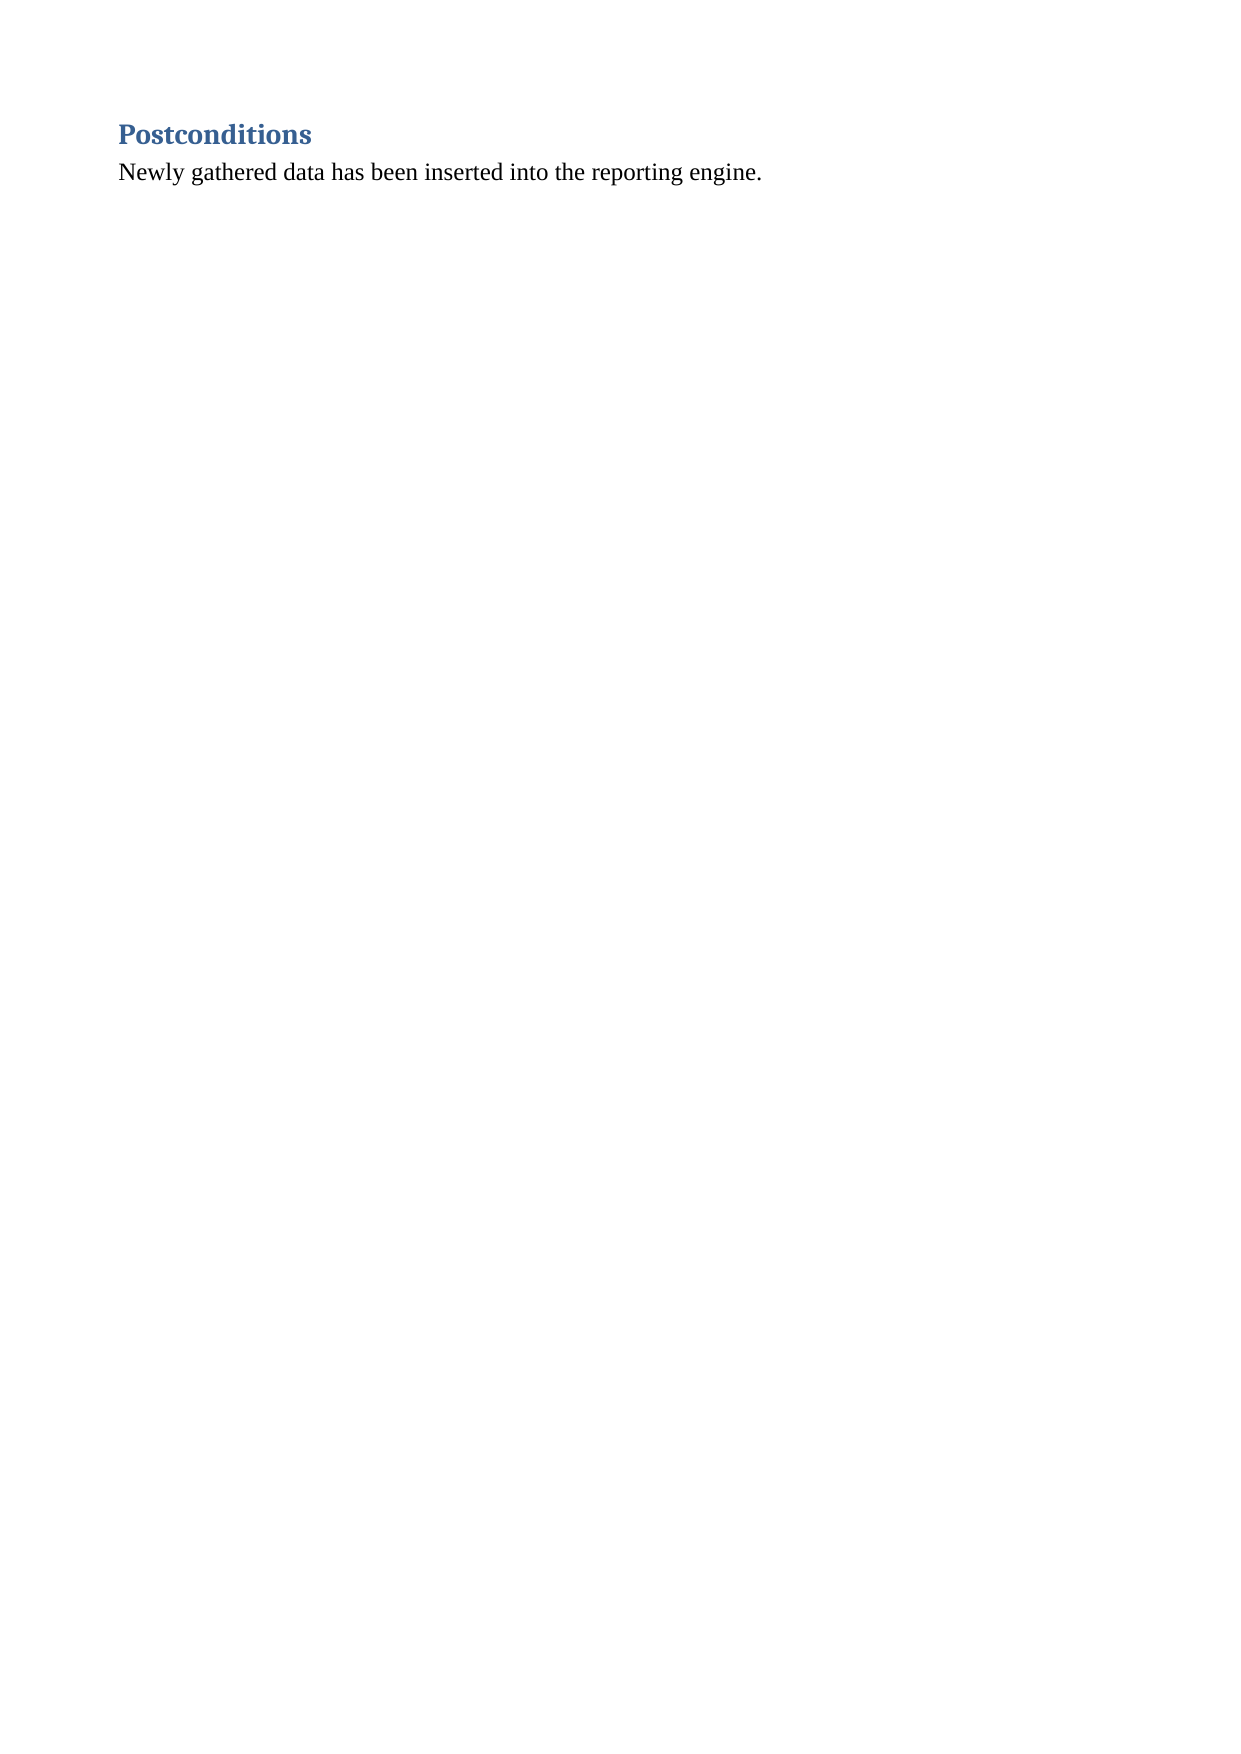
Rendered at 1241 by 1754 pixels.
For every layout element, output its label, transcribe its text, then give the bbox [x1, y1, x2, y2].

text Newly gathered data has been inserted into the reporting engine. [118, 157, 1122, 185]
subtitle Postconditions [118, 118, 1122, 152]
